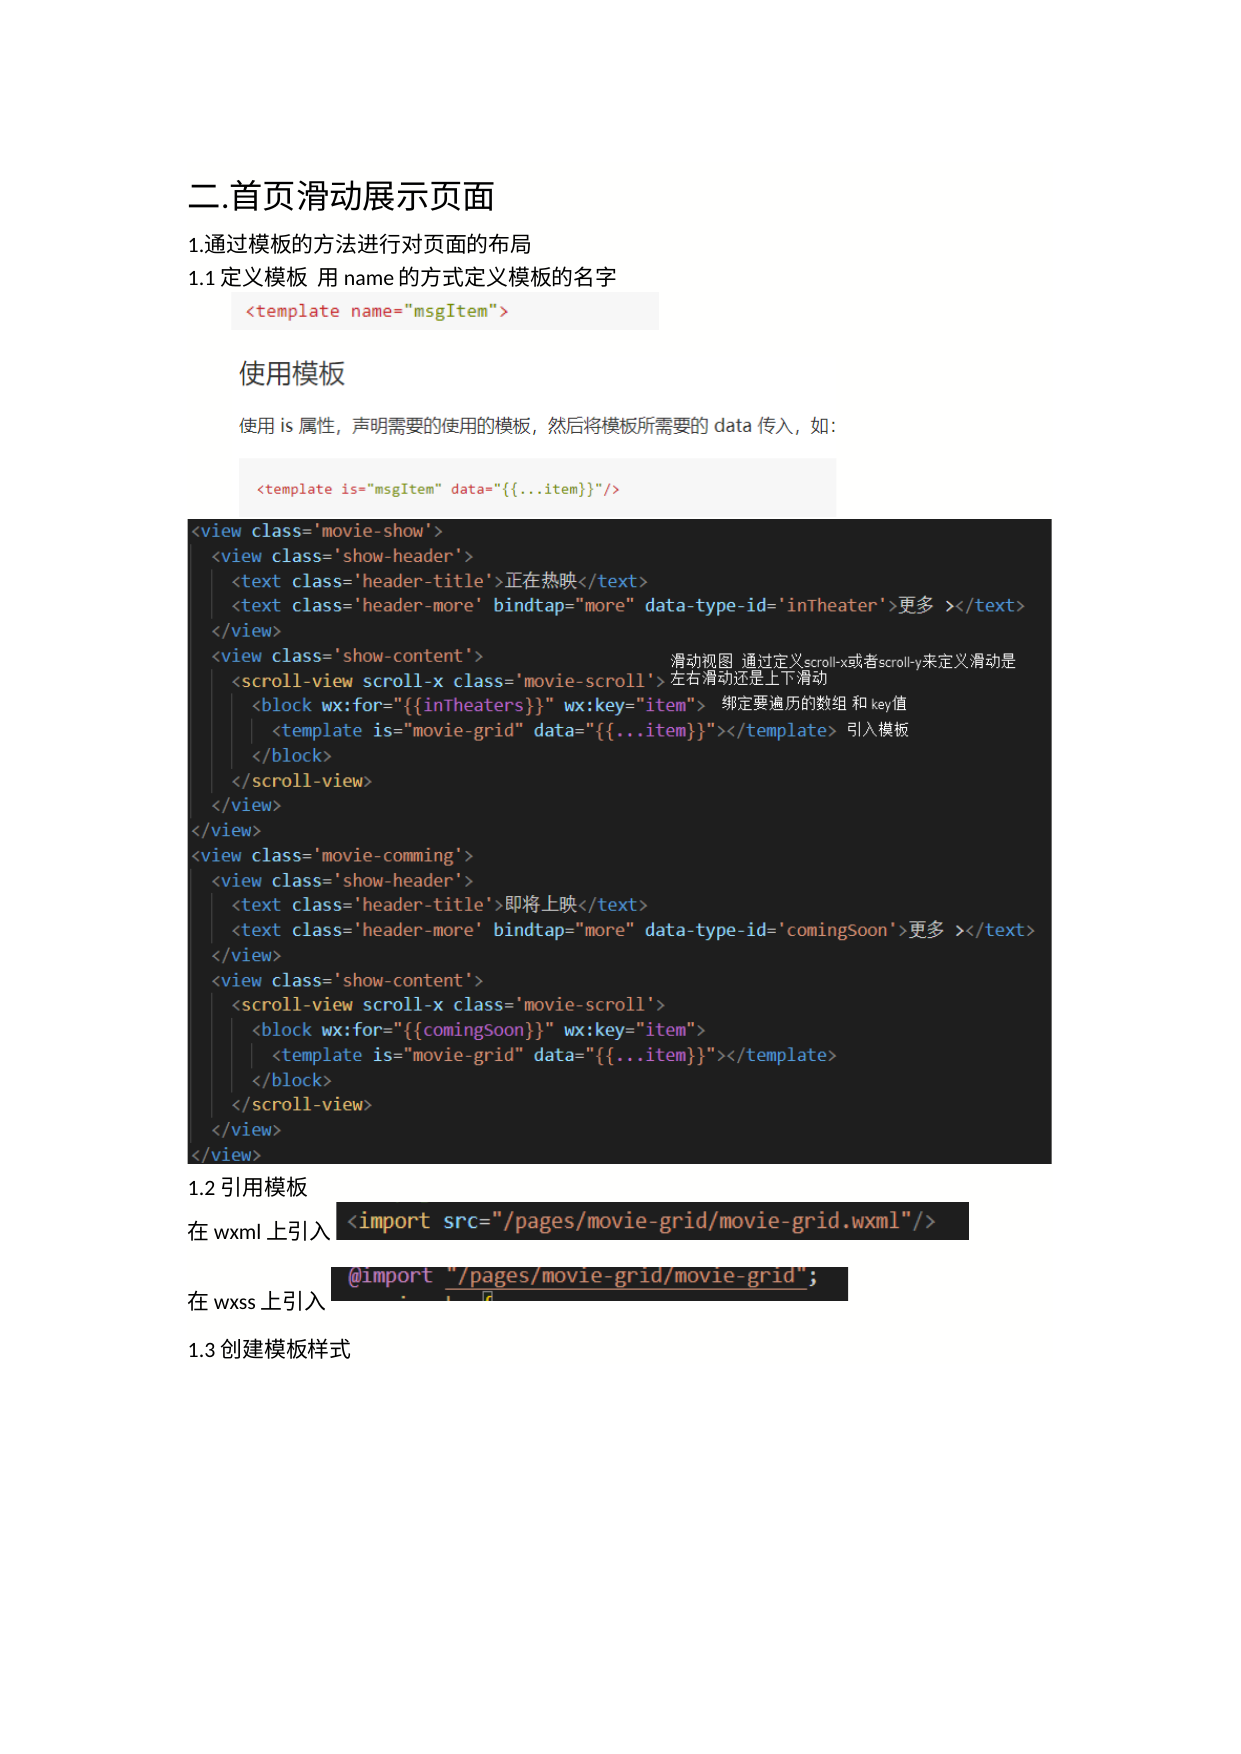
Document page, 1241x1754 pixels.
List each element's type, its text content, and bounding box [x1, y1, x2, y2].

text 1.通过模板的方法进行对页面的布局 [187, 227, 1053, 259]
text 1.1 定义模板 用name的方式定义模板的名字 [187, 259, 1053, 292]
text 1.3 创建模板样式 [187, 1332, 1053, 1364]
picture [331, 1267, 849, 1301]
text 1.2 引用模板 [187, 1169, 1053, 1202]
picture [231, 357, 837, 517]
picture [231, 292, 659, 330]
picture [187, 519, 1052, 1164]
text 二.首页滑动展示页面 [187, 162, 1053, 227]
picture [336, 1202, 969, 1240]
